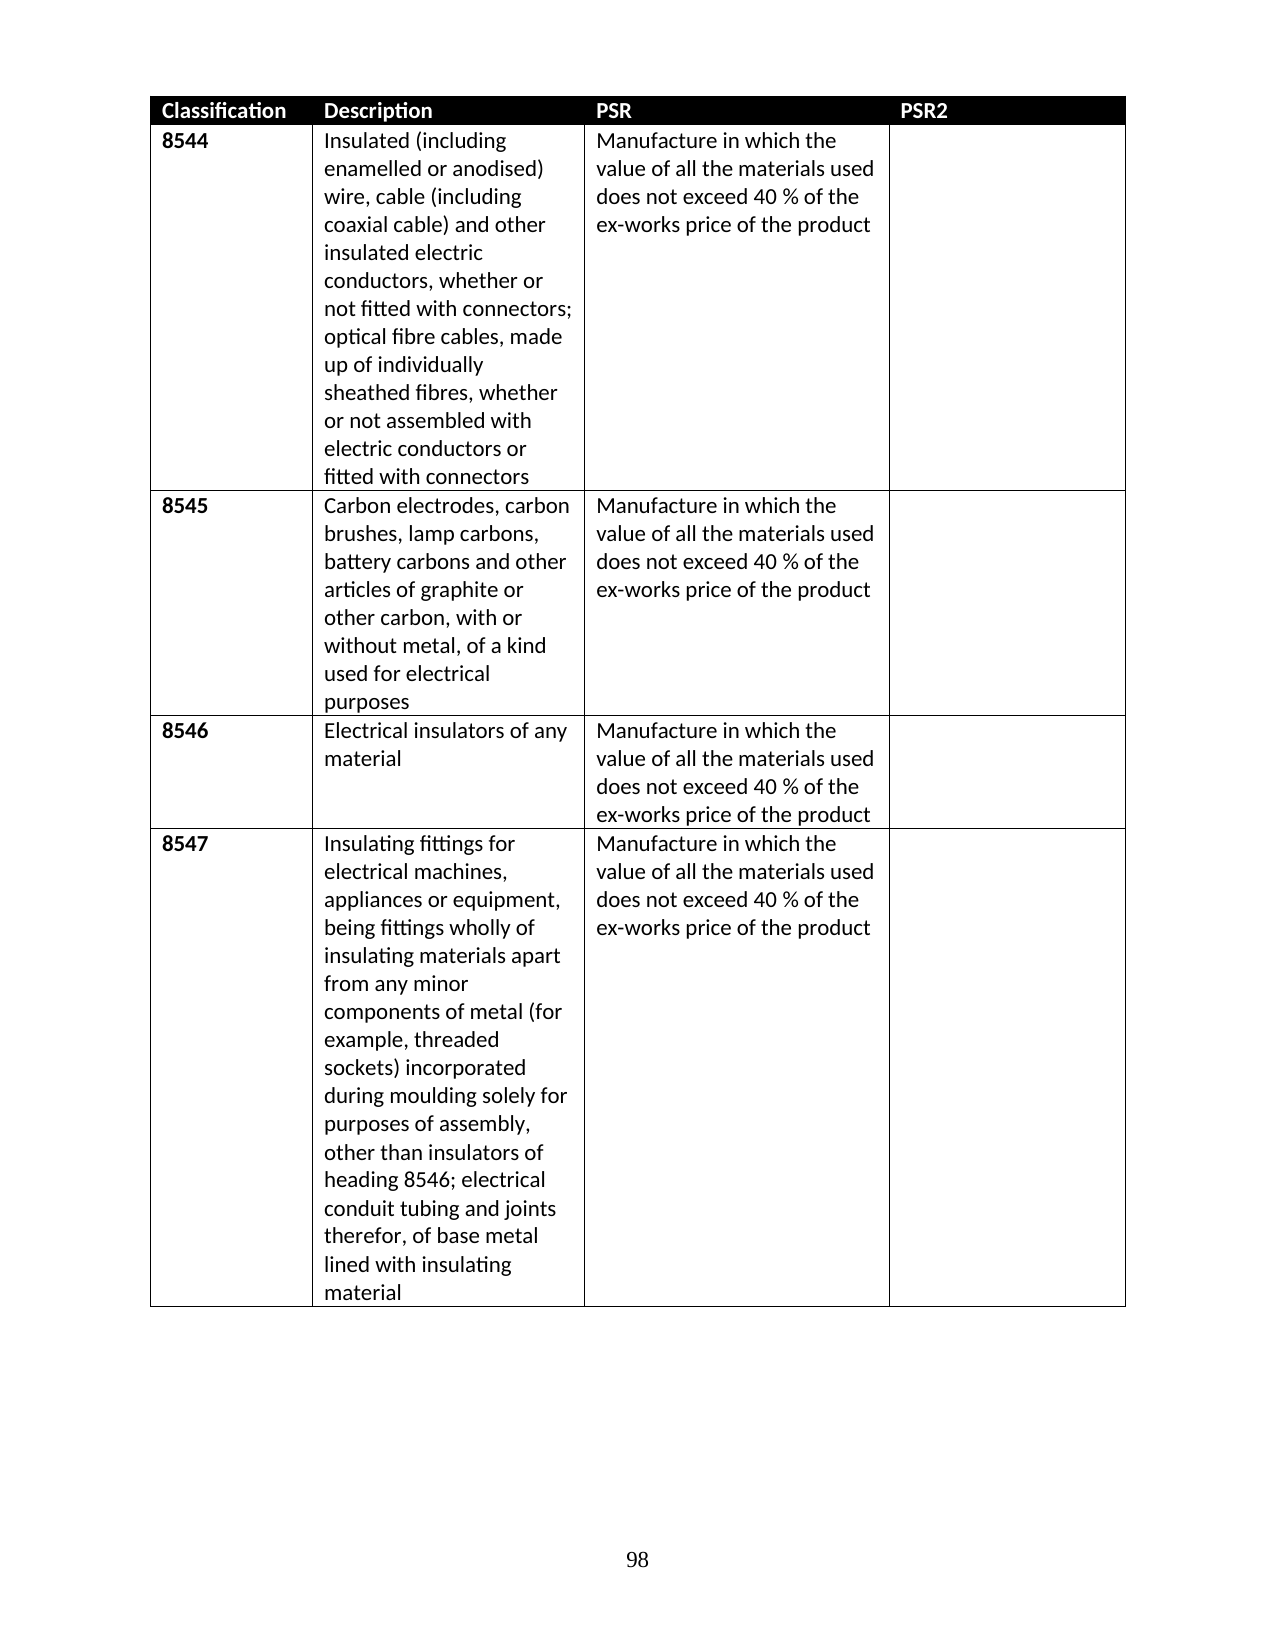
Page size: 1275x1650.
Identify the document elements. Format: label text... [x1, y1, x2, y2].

table_header PSR2 [890, 97, 1125, 125]
table_cell Manufacture in which the value of all the materials used does not exceed 40 % of the ex-works price of the product [585, 125, 889, 490]
table_cell [890, 829, 1125, 1306]
table_cell Carbon electrodes, carbon brushes, lamp carbons, battery carbons and other articles of graphite or other carbon, with or without metal, of a kind used for electrical purposes [313, 491, 584, 715]
table_cell Manufacture in which the value of all the materials used does not exceed 40 % of the ex-works price of the product [585, 716, 889, 828]
table_cell [890, 716, 1125, 828]
table_cell Manufacture in which the value of all the materials used does not exceed 40 % of the ex-works price of the product [585, 491, 889, 715]
table_cell Manufacture in which the value of all the materials used does not exceed 40 % of the ex-works price of the product [585, 829, 889, 1306]
table_header Classification [151, 97, 312, 125]
table_cell 8547 [151, 829, 312, 1306]
table_header Description [313, 97, 584, 125]
table_cell 8545 [151, 491, 312, 715]
table_header PSR [585, 97, 889, 125]
table_cell Insulated (including enamelled or anodised) wire, cable (including coaxial cable) and other insulated electric conductors, whether or not fitted with connectors; optical fibre cables, made up of individually sheathed fibres, whether or not assembled with electric conductors or fitted with connectors [313, 125, 584, 490]
table_cell Insulating fittings for electrical machines, appliances or equipment, being fittings wholly of insulating materials apart from any minor components of metal (for example, threaded sockets) incorporated during moulding solely for purposes of assembly, other than insulators of heading 8546; electrical conduit tubing and joints therefor, of base metal lined with insulating material [313, 829, 584, 1306]
table_cell [890, 125, 1125, 490]
table_cell [890, 491, 1125, 715]
table_cell 8544 [151, 125, 312, 490]
table_cell 8546 [151, 716, 312, 828]
table_cell Electrical insulators of any material [313, 716, 584, 828]
